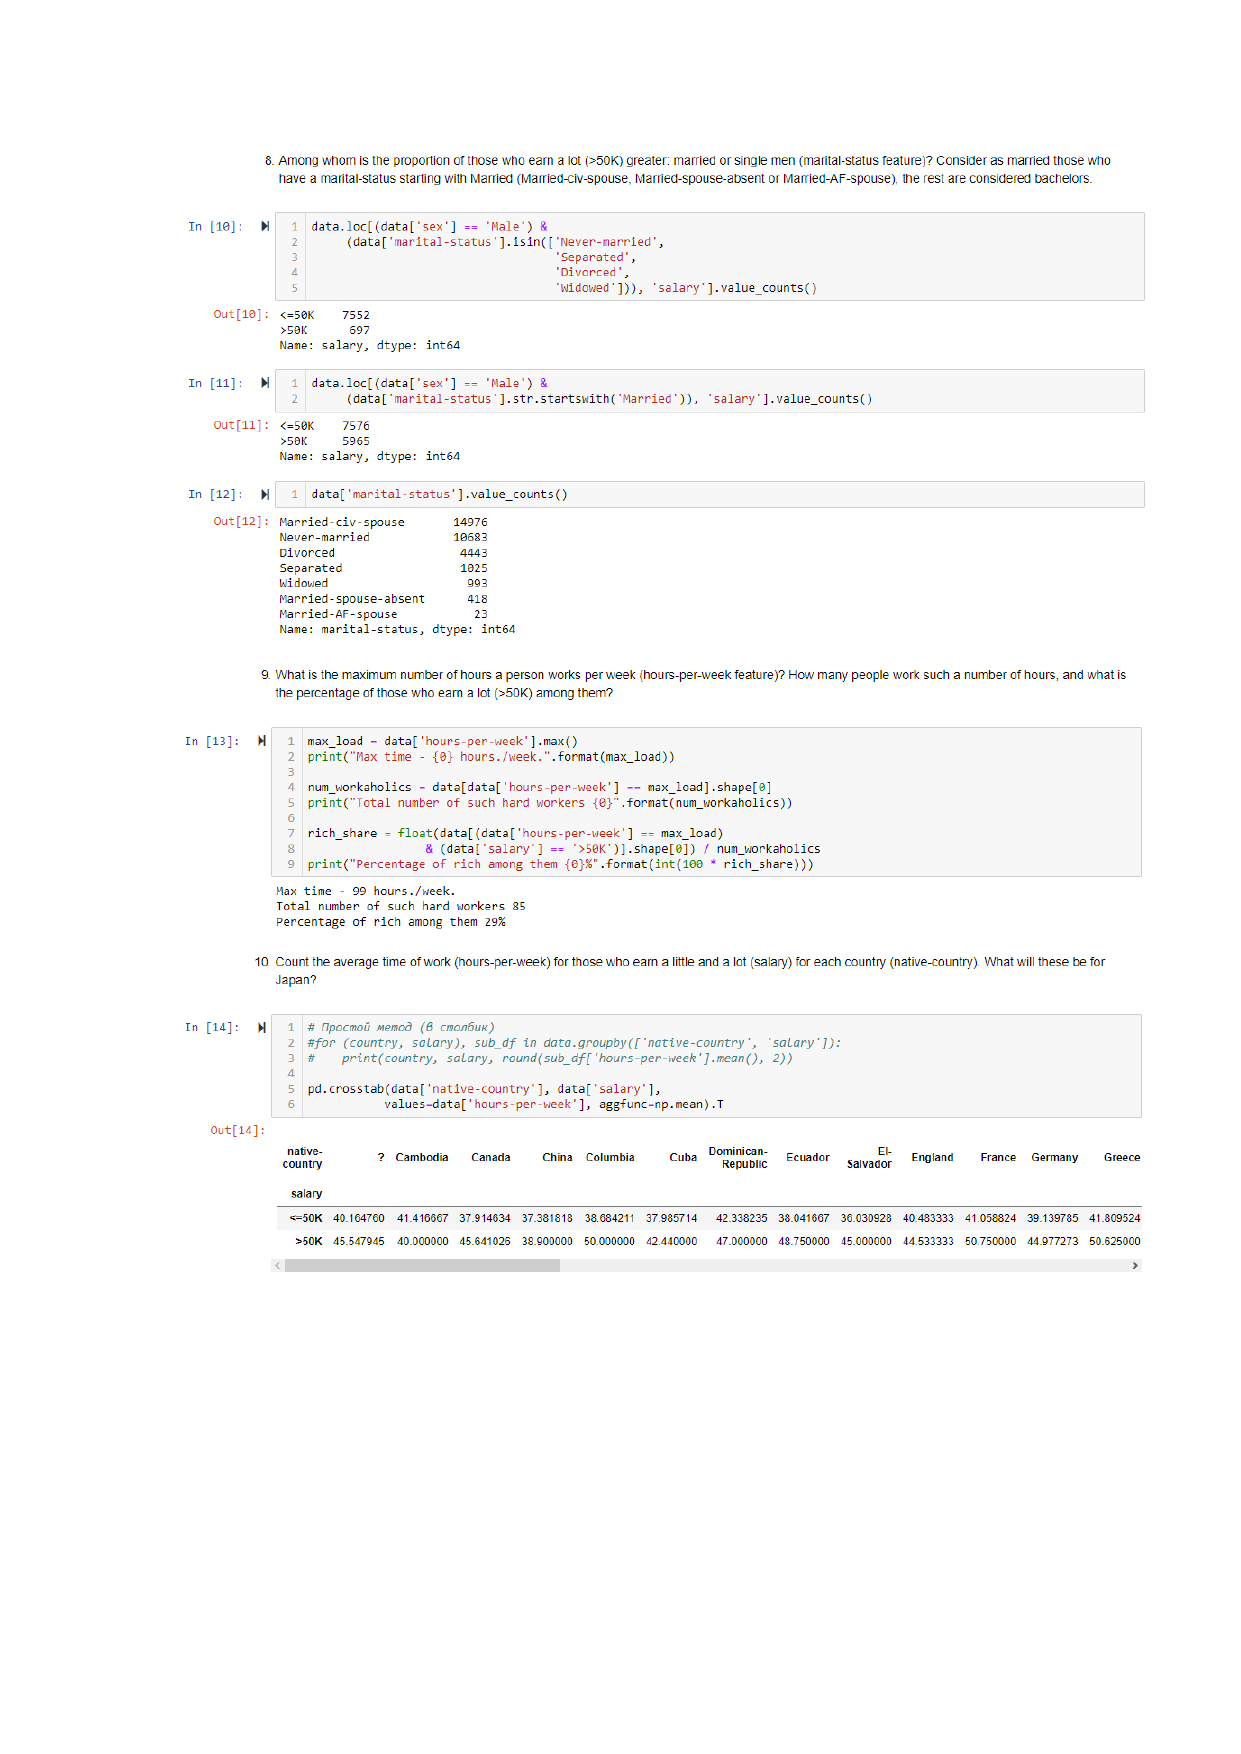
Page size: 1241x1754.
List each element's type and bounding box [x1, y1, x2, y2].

picture [177, 148, 1152, 641]
picture [177, 659, 1152, 1281]
